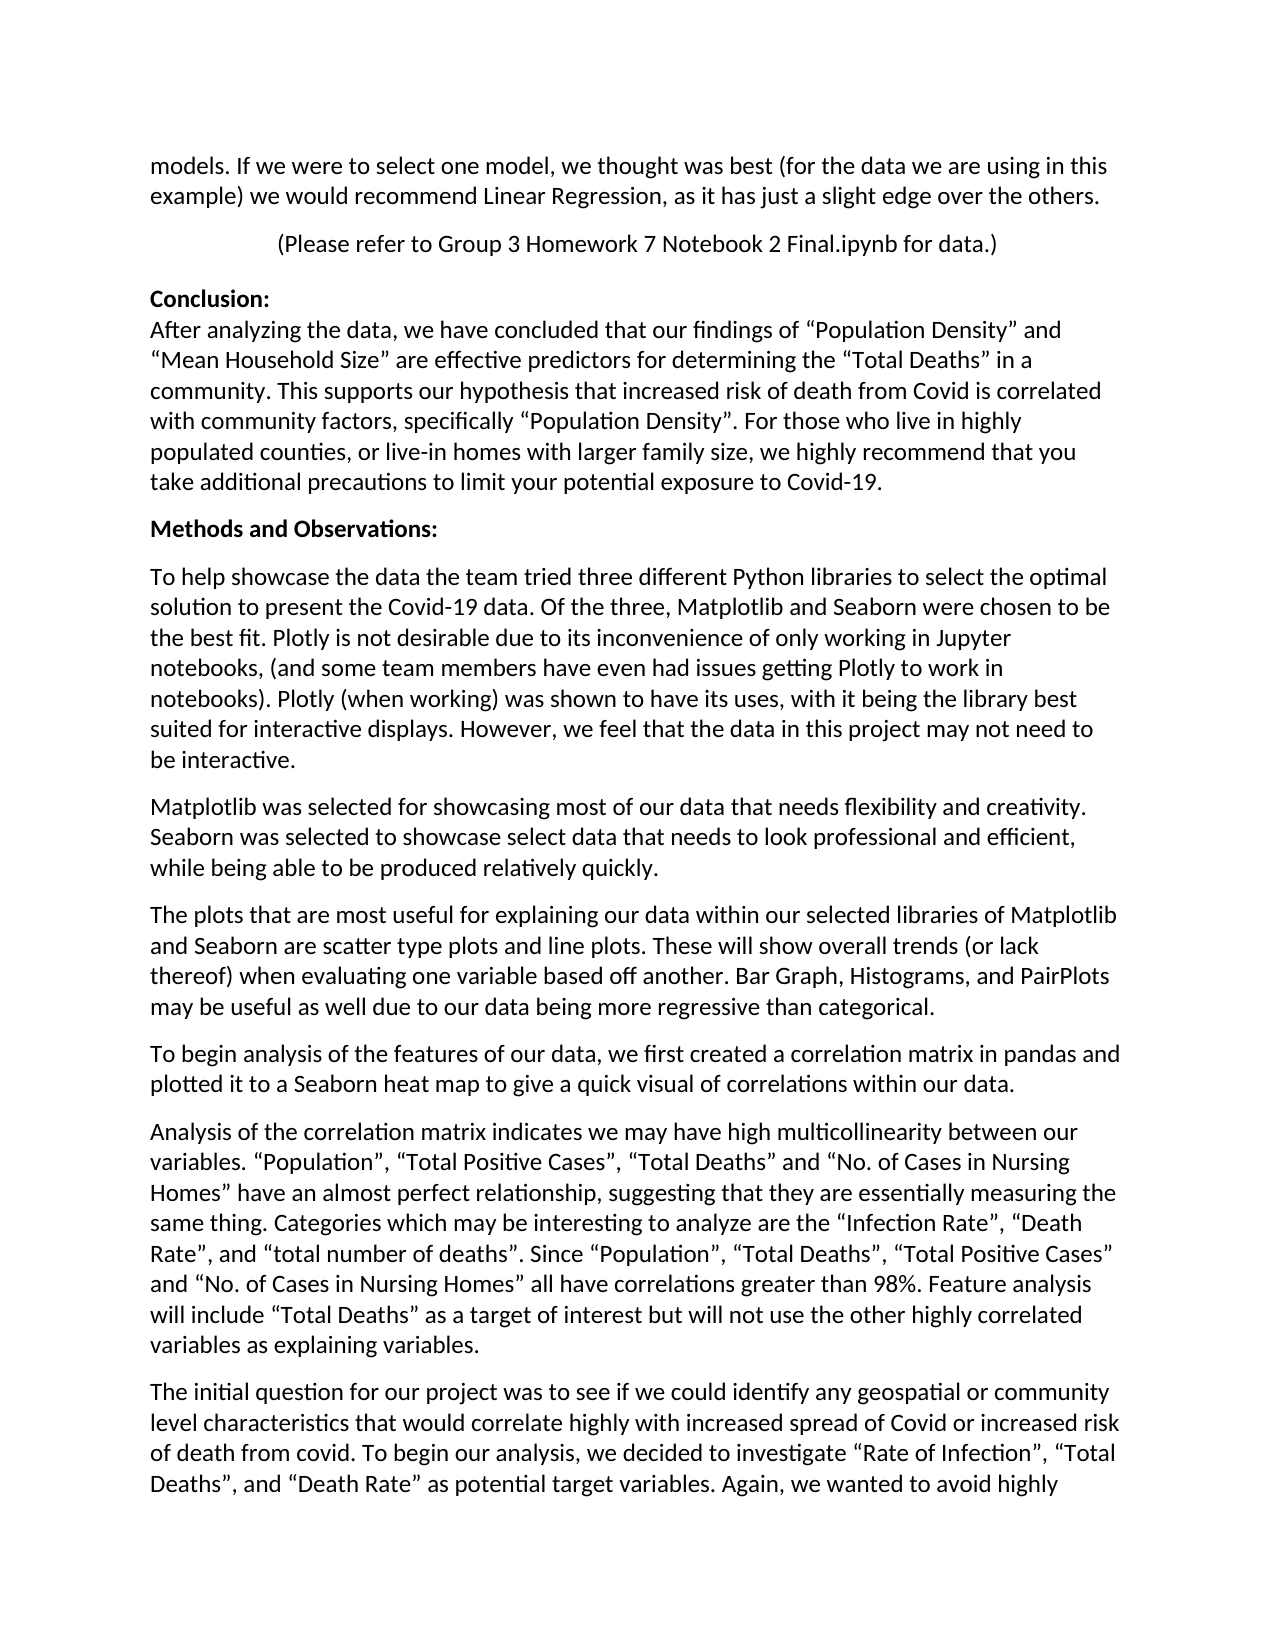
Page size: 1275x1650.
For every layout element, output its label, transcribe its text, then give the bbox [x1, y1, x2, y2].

text Matplotlib was selected for showcasing most of our data that needs flexibility and creativity. Seaborn was selected to showcase select data that needs to look professional and efficient, while being able to be produced relatively quickly. [150, 791, 1125, 883]
text Analysis of the correlation matrix indicates we may have high multicollinearity between our variables. “Population”, “Total Positive Cases”, “Total Deaths” and “No. of Cases in Nursing Homes” have an almost perfect relationship, suggesting that they are essentially measuring the same thing. Categories which may be interesting to analyze are the “Infection Rate”, “Death Rate”, and “total number of deaths”. Since “Population”, “Total Deaths”, “Total Positive Cases” and “No. of Cases in Nursing Homes” all have correlations greater than 98%. Feature analysis will include “Total Deaths” as a target of interest but will not use the other highly correlated variables as explaining variables. [150, 1116, 1125, 1360]
text To begin analysis of the features of our data, we first created a correlation matrix in pandas and plotted it to a Seaborn heat map to give a quick visual of correlations within our data. [150, 1038, 1125, 1099]
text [150, 150, 1125, 211]
text Conclusion: After analyzing the data, we have concluded that our findings of “Population Density” and “Mean Household Size” are effective predictors for determining the “Total Deaths” in a community. This supports our hypothesis that increased risk of death from Covid is correlated with community factors, specifically “Population Density”. For those who live in highly populated counties, or live-in homes with larger family size, we highly recommend that you take additional precautions to limit your potential exposure to Covid-19. [150, 283, 1125, 497]
text (Please refer to Group 3 Homework 7 Notebook 2 Final.ipynb for data.) [150, 228, 1125, 258]
text The plots that are most useful for explaining our data within our selected libraries of Matplotlib and Seaborn are scatter type plots and line plots. These will show overall trends (or lack thereof) when evaluating one variable based off another. Bar Graph, Histograms, and PairPlots may be useful as well due to our data being more regressive than categorical. [150, 899, 1125, 1021]
text To help showcase the data the team tried three different Python libraries to select the optimal solution to present the Covid-19 data. Of the three, Matplotlib and Seaborn were chosen to be the best fit. Plotly is not desirable due to its inconvenience of only working in Jupyter notebooks, (and some team members have even had issues getting Plotly to work in notebooks). Plotly (when working) was shown to have its uses, with it being the library best suited for interactive displays. However, we feel that the data in this project may not need to be interactive. [150, 561, 1125, 774]
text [150, 1377, 1125, 1499]
text Methods and Observations: [150, 513, 1125, 544]
